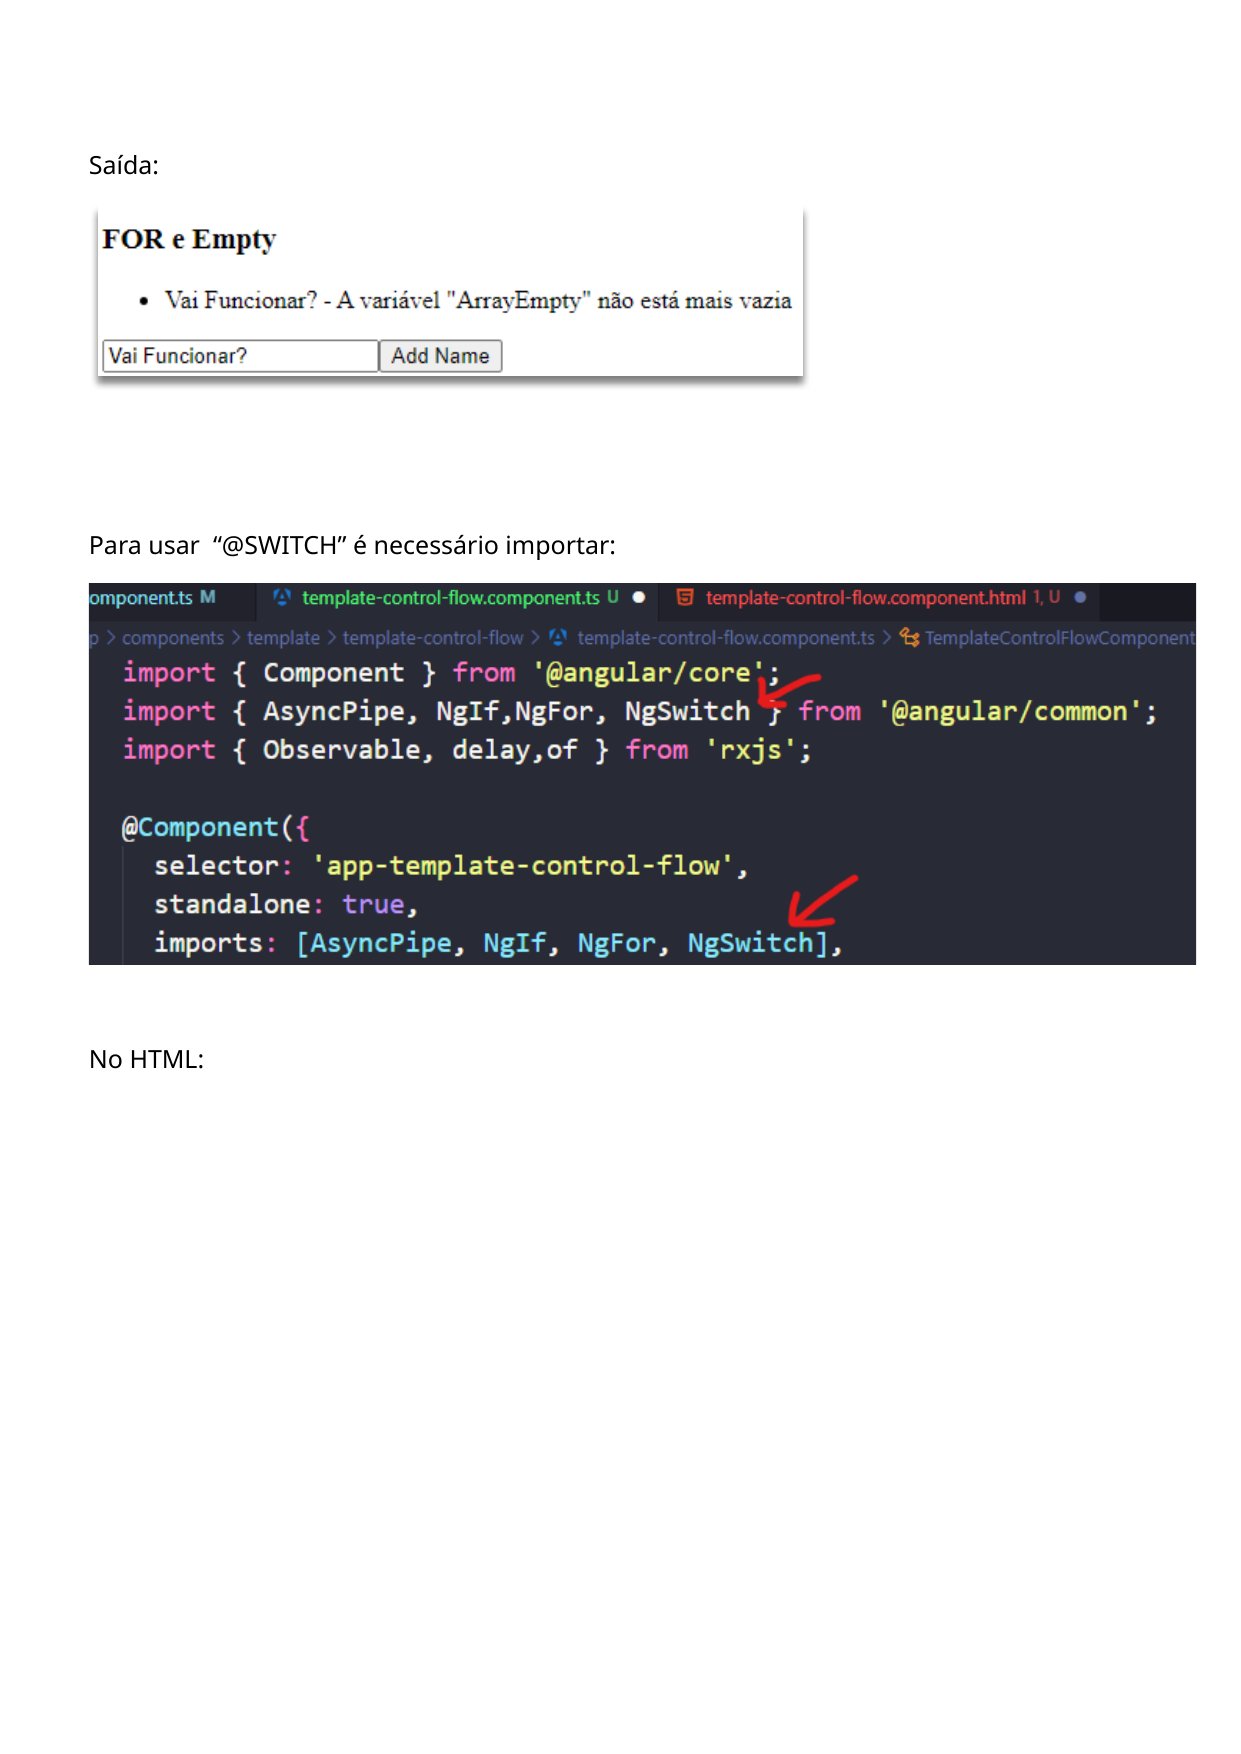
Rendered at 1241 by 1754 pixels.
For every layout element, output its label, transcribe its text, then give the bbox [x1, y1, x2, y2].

picture [88, 583, 1197, 965]
text Saída: [89, 148, 1196, 182]
text Para usar “@SWITCH” é necessário importar: [89, 528, 1196, 562]
picture [98, 203, 803, 376]
text No HTML: [89, 1042, 1196, 1076]
